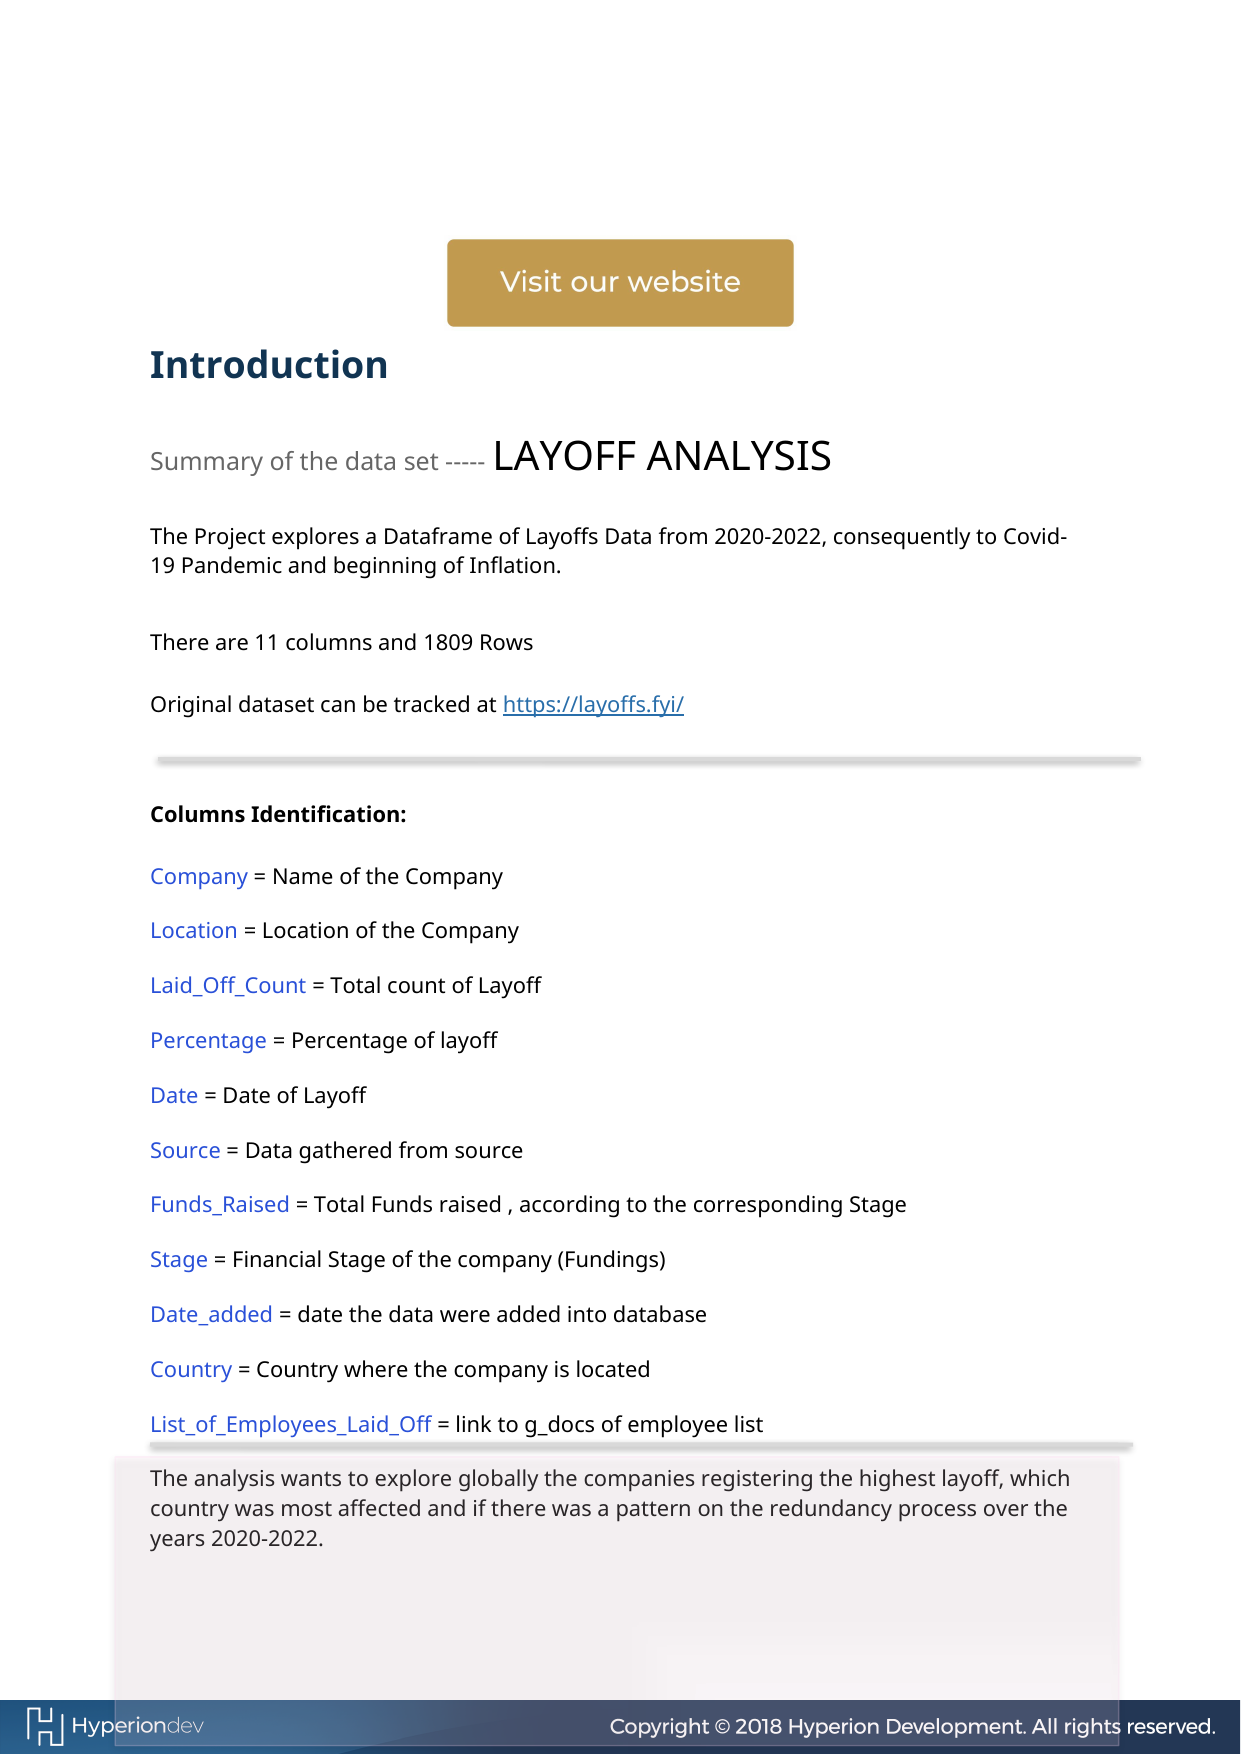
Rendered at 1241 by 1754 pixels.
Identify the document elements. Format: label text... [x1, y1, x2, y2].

text Laid_Off_Count = Total count of Layoff [150, 970, 1090, 1000]
subtitle Columns Identification: [150, 798, 1090, 828]
text Location = Location of the Company [150, 916, 1090, 945]
text Country = Country where the company is located [150, 1354, 1090, 1384]
text Percentage = Percentage of layoff [150, 1025, 1090, 1055]
text Date_added = date the data were added into database [150, 1299, 1090, 1329]
text Summary of the data set ----- LAYOFF ANALYSIS [150, 427, 1090, 482]
text There are 11 columns and 1809 Rows [150, 627, 1090, 657]
text List_of_Employees_Laid_Off = link to g_docs of employee list [150, 1409, 1090, 1438]
text Source = Data gathered from source [150, 1135, 1090, 1164]
picture [443, 235, 797, 331]
text As they are not relevant for the exploration of this research. [734, 1722, 1112, 1743]
picture [0, 1700, 1241, 1754]
text Introduction [150, 338, 1090, 389]
text Company = Name of the Company [150, 861, 1090, 891]
text Original dataset can be tracked at https://layoffs.fyi/ [150, 689, 1090, 719]
text Funds_Raised = Total Funds raised , according to the corresponding Stage [150, 1189, 1090, 1219]
text Date = Date of Layoff [150, 1080, 1090, 1110]
text Stage = Financial Stage of the company (Fundings) [150, 1244, 1090, 1274]
text The Project explores a Dataframe of Layoffs Data from 2020-2022, consequently to Covid-19 Pandemic and beginning of Inflation. [150, 521, 1090, 580]
